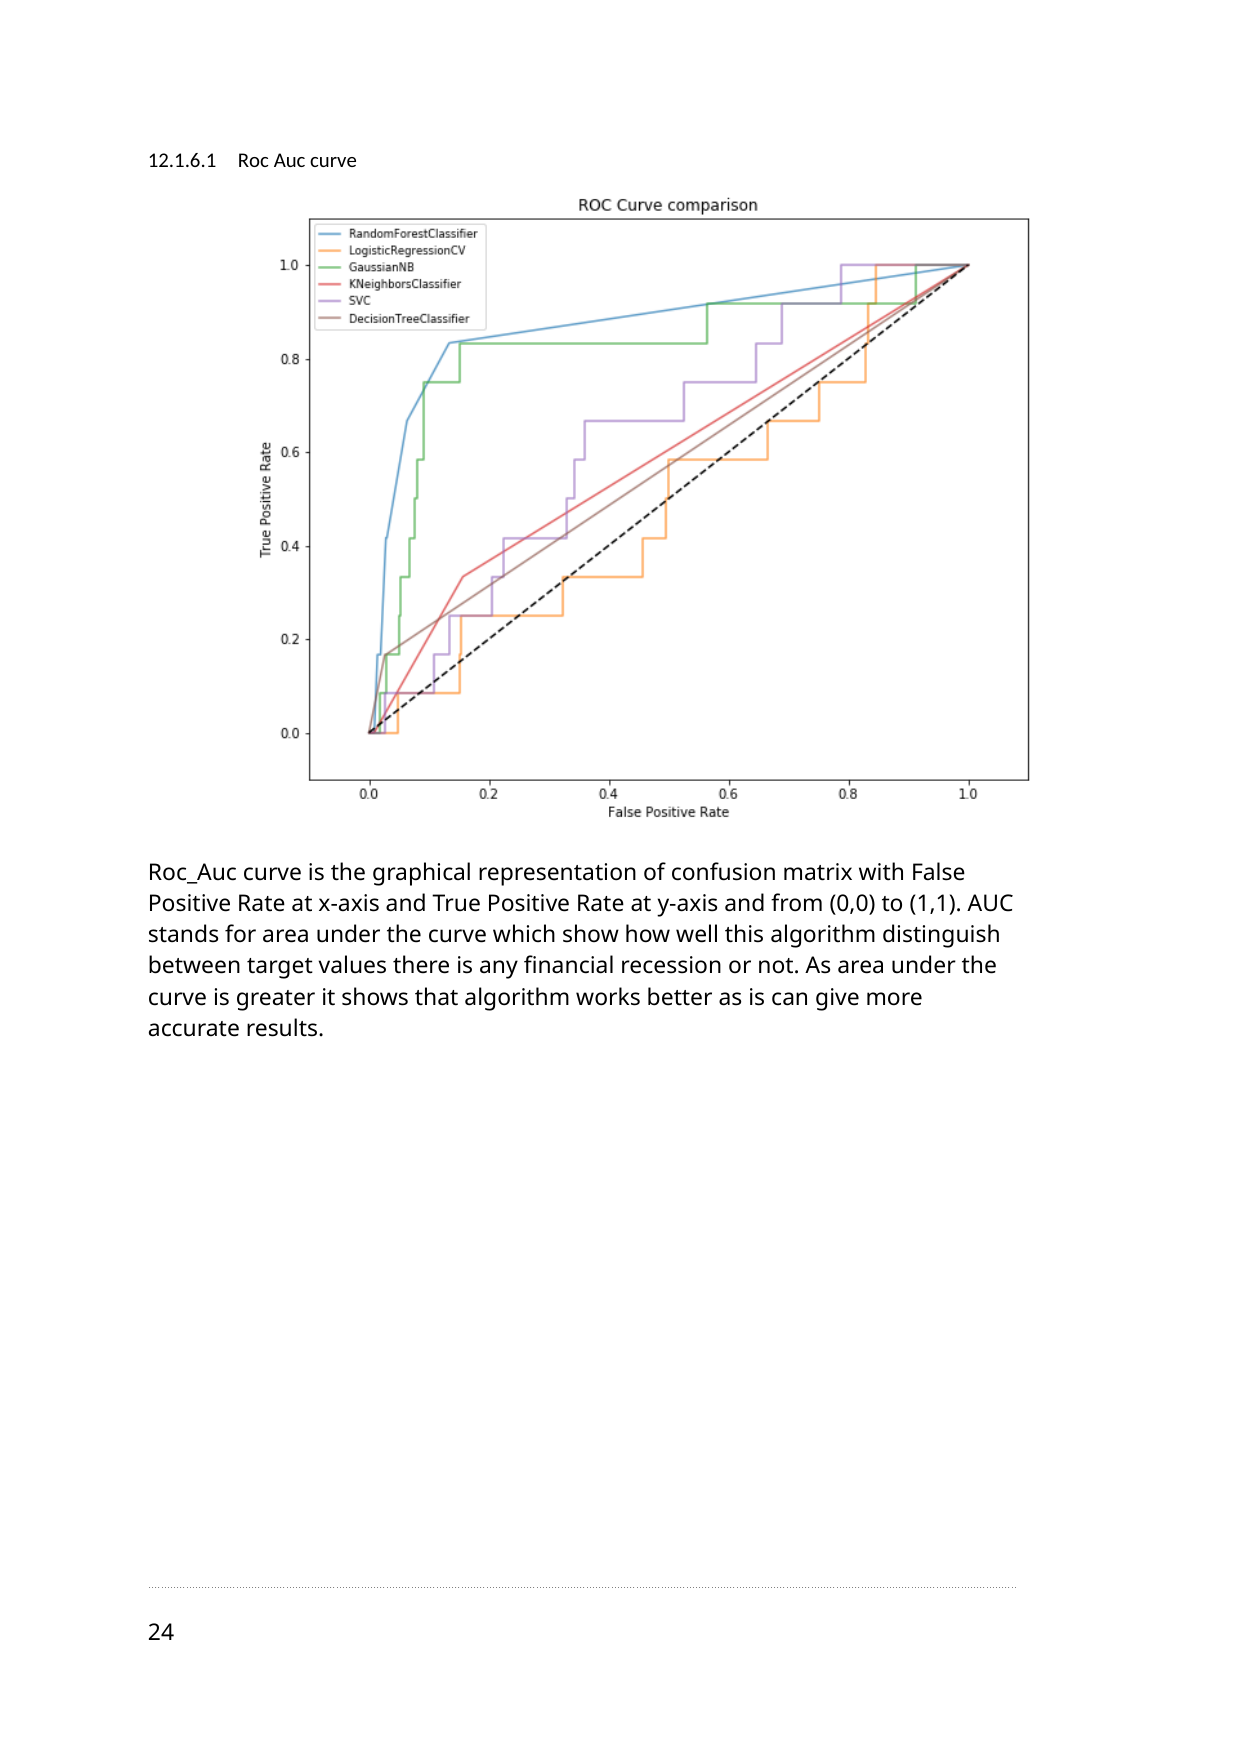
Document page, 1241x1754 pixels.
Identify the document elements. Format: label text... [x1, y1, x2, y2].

picture [237, 176, 1077, 839]
text Roc_Auc curve is the graphical representation of confusion matrix with False Positive Rate at x-axis and True Positive Rate at y-axis and from (0,0) to (1,1). AUC stands for area under the curve which show how well this algorithm distinguish between target values there is any financial recession or not. As area under the curve is greater it shows that algorithm works better as is can give more accurate results. [148, 856, 1016, 1043]
